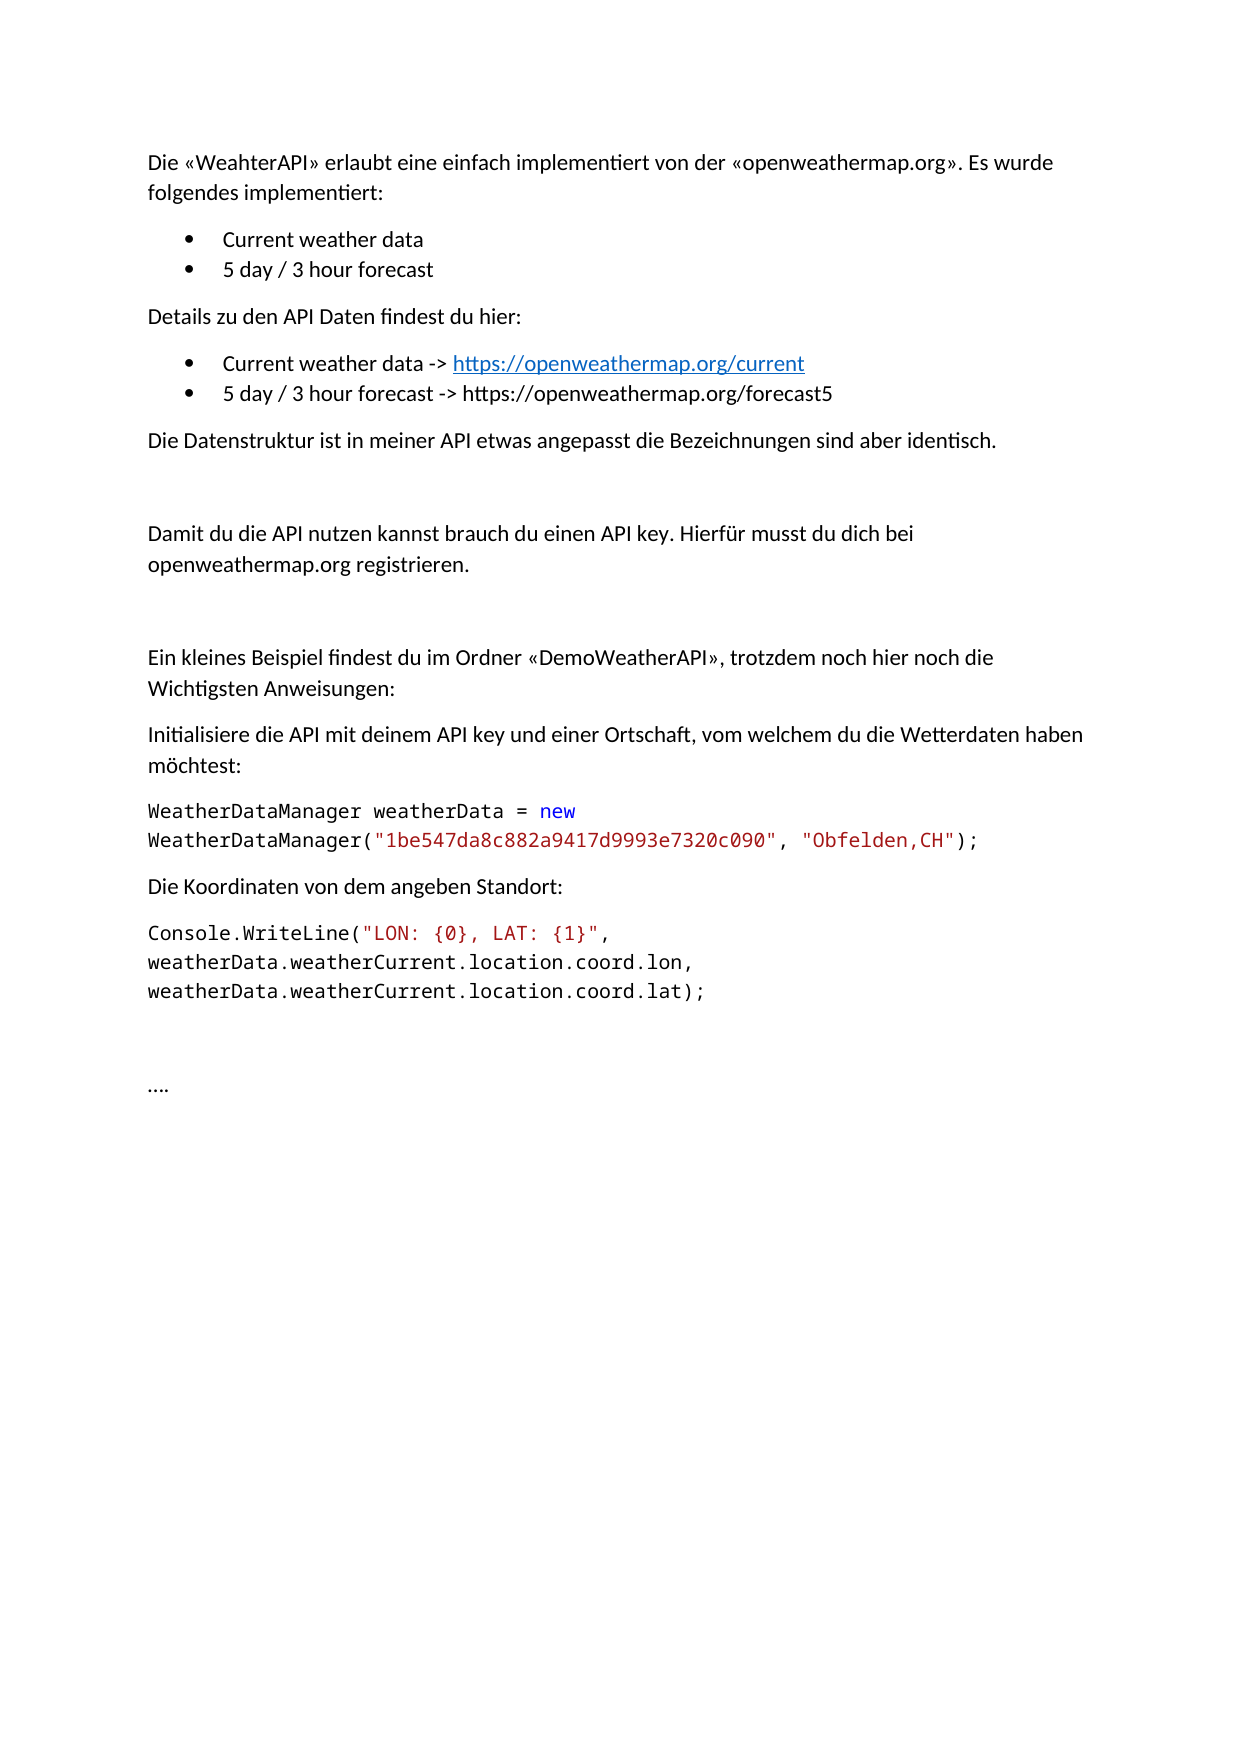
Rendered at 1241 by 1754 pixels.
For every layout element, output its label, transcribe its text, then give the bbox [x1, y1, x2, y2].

text Initialisiere die API mit deinem API key und einer Ortschaft, vom welchem du die Wetterdaten haben möchtest: [148, 721, 1093, 779]
text Ein kleines Beispiel findest du im Ordner «DemoWeatherAPI», trotzdem noch hier noch die Wichtigsten Anweisungen: [148, 643, 1093, 702]
text WeatherDataManager weatherData = new WeatherDataManager("1be547da8c882a9417d9993e7320c090", "Obfelden,CH"); [148, 798, 1093, 854]
list Current weather data [185, 225, 1093, 253]
list 5 day / 3 hour forecast [185, 255, 1093, 283]
text Console.WriteLine("LON: {0}, LAT: {1}", weatherData.weatherCurrent.location.coord.lon, weatherData.weatherCurrent.location.coord.lat); [148, 919, 1093, 1004]
text Die Koordinaten von dem angeben Standort: [148, 872, 1093, 900]
text …. [148, 1070, 1093, 1098]
text Details zu den API Daten findest du hier: [148, 302, 1093, 330]
list Current weather data -> https://openweathermap.org/current [185, 349, 1093, 377]
list 5 day / 3 hour forecast -> https://openweathermap.org/forecast5 [185, 379, 1093, 407]
text Die «WeahterAPI» erlaubt eine einfach implementiert von der «openweathermap.org». Es wurde folgendes implementiert: [148, 148, 1093, 206]
text Damit du die API nutzen kannst brauch du einen API key. Hierfür musst du dich bei openweathermap.org registrieren. [148, 519, 1093, 578]
text Die Datenstruktur ist in meiner API etwas angepasst die Bezeichnungen sind aber identisch. [148, 426, 1093, 454]
